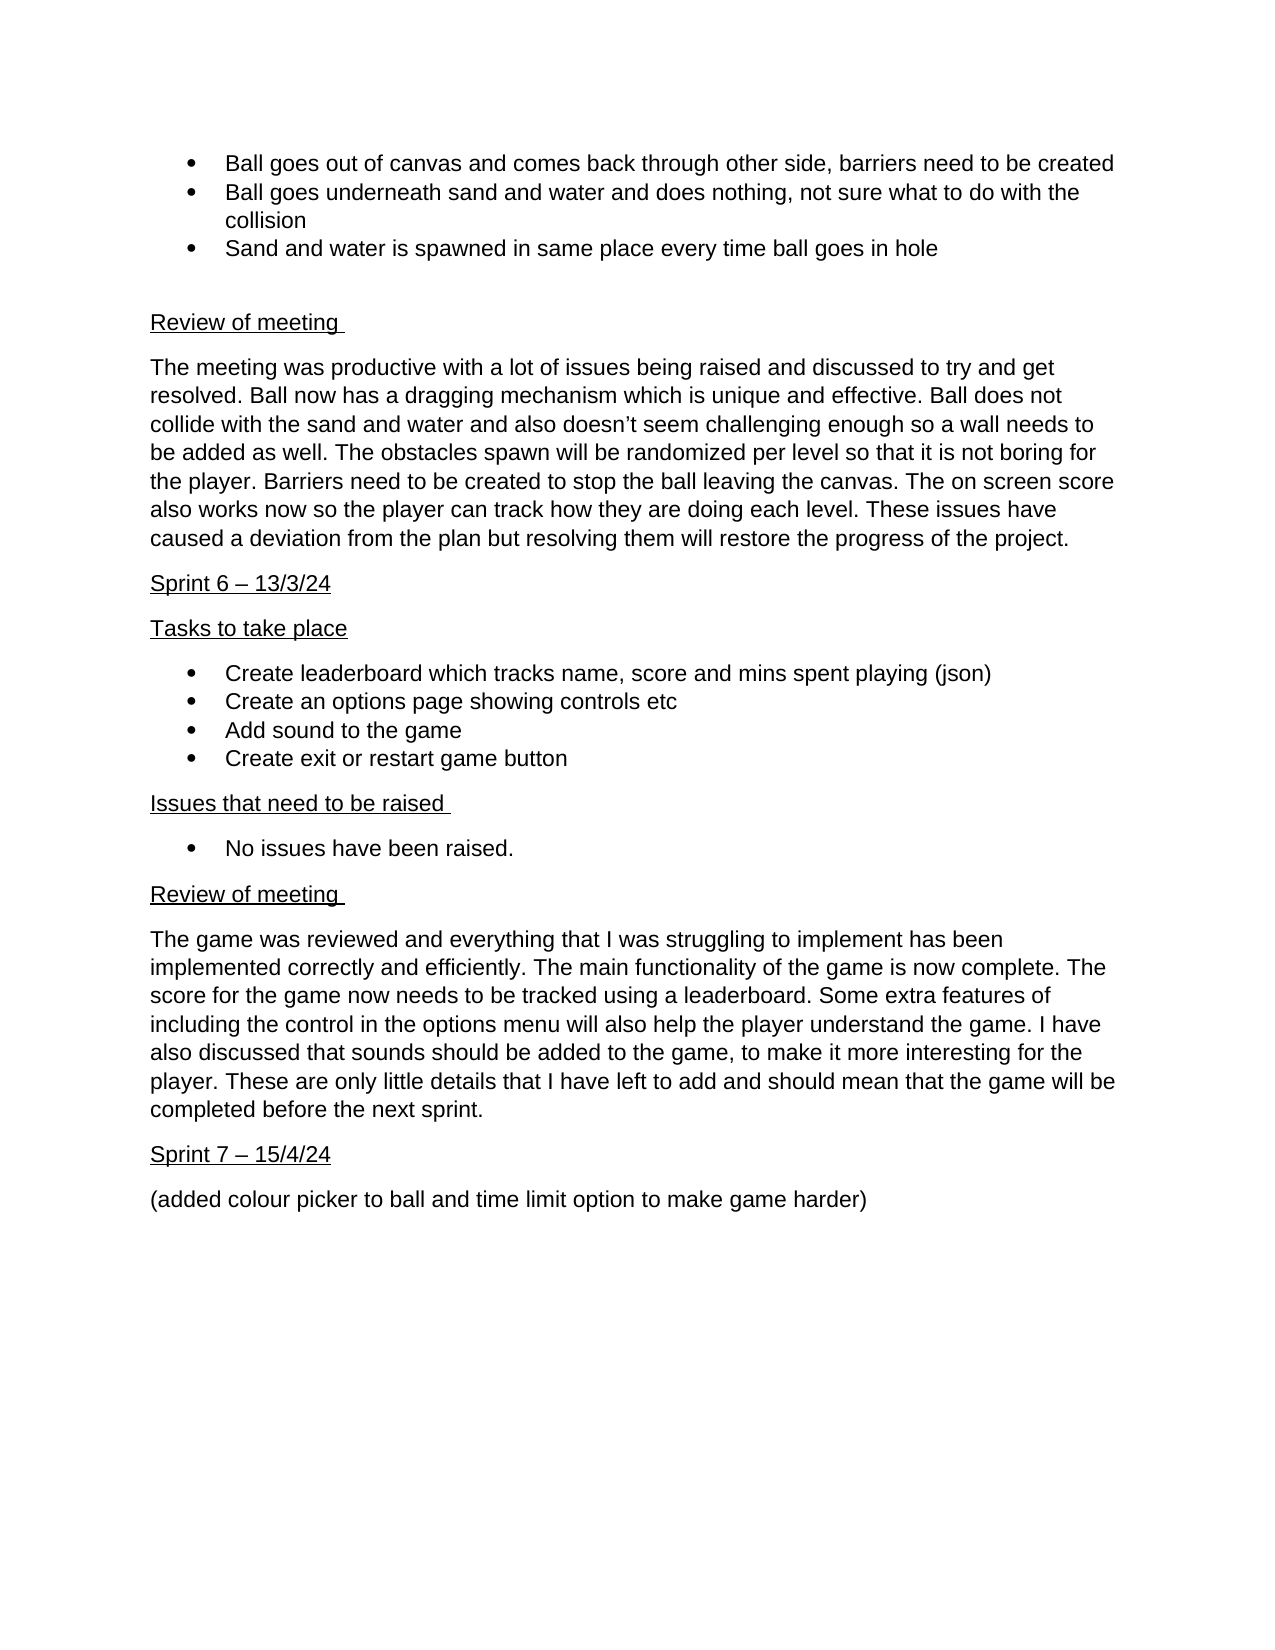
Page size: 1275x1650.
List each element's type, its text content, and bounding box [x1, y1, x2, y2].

list Sand and water is spawned in same place every time ball goes in hole [187, 235, 1125, 262]
text Tasks to take place [150, 615, 1125, 641]
list Create an options page showing controls etc [187, 688, 1125, 715]
list Ball goes out of canvas and comes back through other side, barriers need to be created [187, 150, 1125, 176]
list Add sound to the game [187, 717, 1125, 743]
list Create exit or restart game button [187, 745, 1125, 772]
text Review of meeting [150, 881, 1125, 907]
text The meeting was productive with a lot of issues being raised and discussed to try and get resolved. Ball now has a dragging mechanism which is unique and effective. Ball does not collide with the sand and water and also doesn’t seem challenging enough so a wall needs to be added as well. The obstacles spawn will be randomized per level so that it is not boring for the player. Barriers need to be created to stop the ball leaving the canvas. The on screen score also works now so the player can track how they are doing each level. These issues have caused a deviation from the plan but resolving them will restore the progress of the project. [150, 354, 1125, 551]
text Review of meeting [150, 309, 1125, 335]
text Issues that need to be raised [150, 790, 1125, 817]
text Sprint 7 – 15/4/24 [150, 1141, 1125, 1168]
list Ball goes underneath sand and water and does nothing, not sure what to do with the collision [187, 178, 1125, 233]
list Create leaderboard which tracks name, score and mins spent playing (json) [187, 660, 1125, 686]
text Sprint 6 – 13/3/24 [150, 570, 1125, 596]
text The game was reviewed and everything that I was struggling to implement has been implemented correctly and efficiently. The main functionality of the game is now complete. The score for the game now needs to be tracked using a leaderboard. Some extra features of including the control in the options menu will also help the player understand the game. I have also discussed that sounds should be added to the game, to make it more interesting for the player. These are only little details that I have left to add and should mean that the game will be completed before the next sprint. [150, 926, 1125, 1123]
list No issues have been raised. [187, 835, 1125, 862]
text (added colour picker to ball and time limit option to make game harder) [150, 1186, 1125, 1213]
